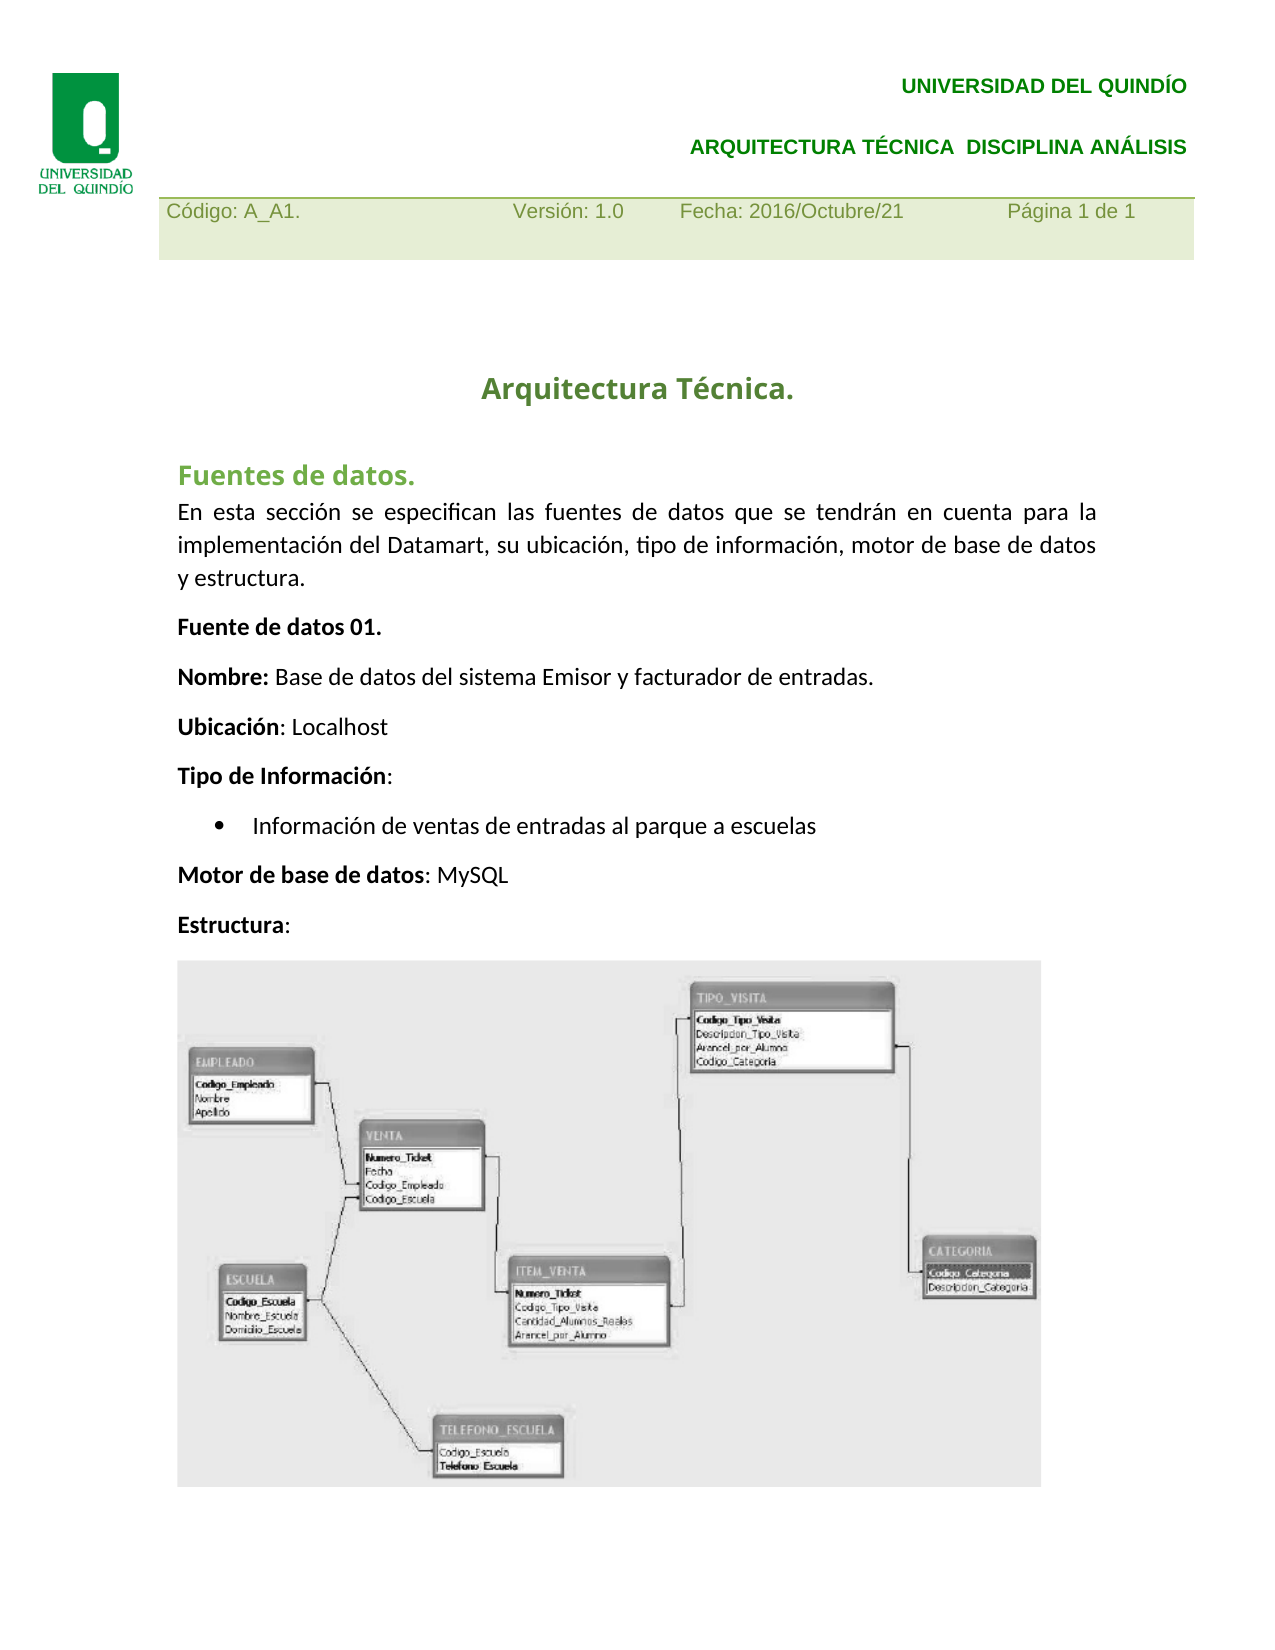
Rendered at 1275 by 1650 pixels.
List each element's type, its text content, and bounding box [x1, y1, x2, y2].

text Fuente de datos 01. [177, 611, 1098, 642]
list Información de ventas de entradas al parque a escuelas [215, 810, 1098, 840]
picture [38, 73, 133, 194]
text Ubicación: Localhost [177, 711, 1098, 741]
text Tipo de Información: [177, 760, 1098, 791]
text Motor de base de datos: MySQL [177, 859, 1098, 890]
text Nombre: Base de datos del sistema Emisor y facturador de entradas. [177, 661, 1098, 692]
text En esta sección se especifican las fuentes de datos que se tendrán en cuenta para la implementación del Datamart, su ubicación, tipo de información, motor de base de datos y estructura. [177, 496, 1098, 592]
subtitle Arquitectura Técnica. [177, 368, 1098, 408]
subtitle Fuentes de datos. [177, 456, 1098, 493]
picture [177, 958, 1042, 1487]
text Estructura: [177, 909, 1098, 939]
